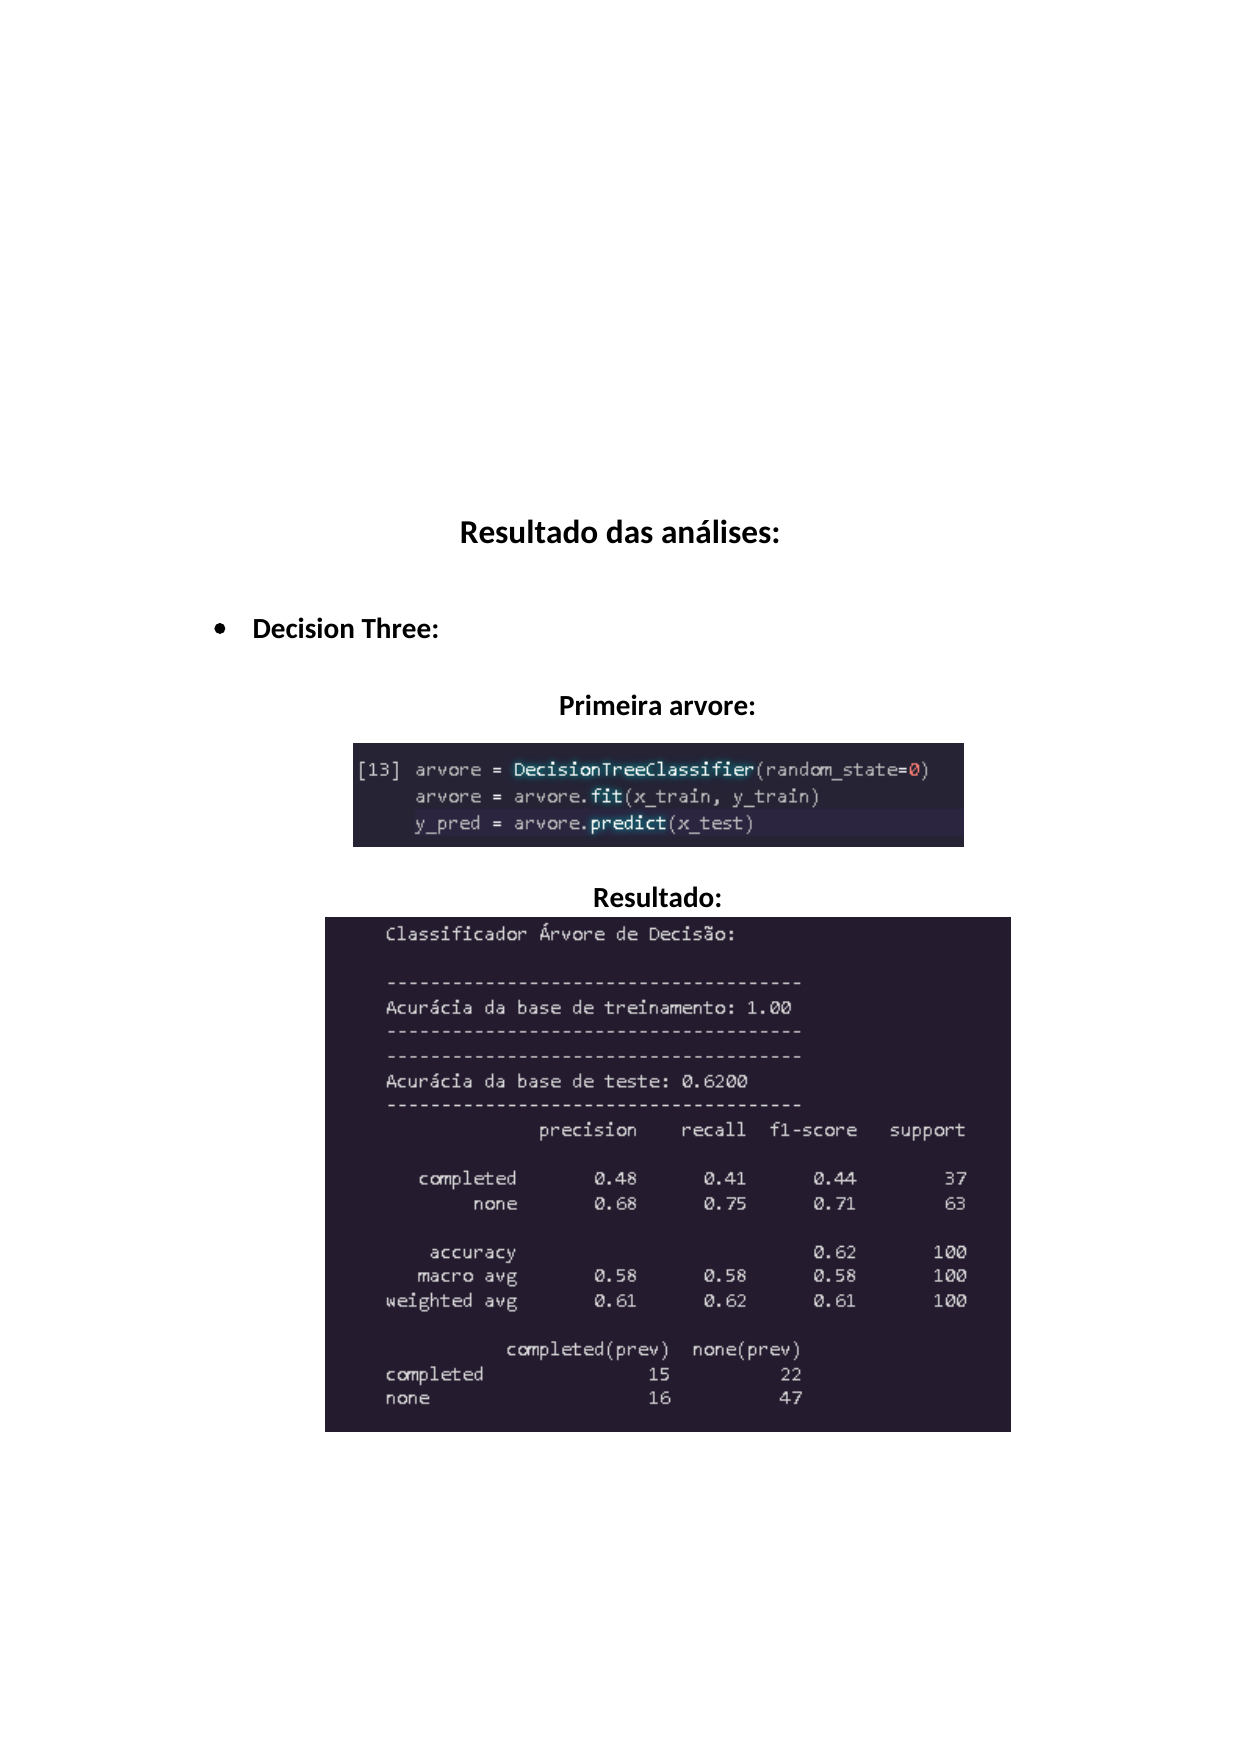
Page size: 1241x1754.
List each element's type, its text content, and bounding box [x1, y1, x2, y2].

text Resultado das análises: [177, 511, 1063, 552]
list Primeira arvore: [252, 687, 1063, 723]
list Decision Three: [215, 610, 1063, 646]
list Resultado: [252, 879, 1063, 915]
picture [351, 743, 963, 847]
picture [323, 917, 1010, 1429]
